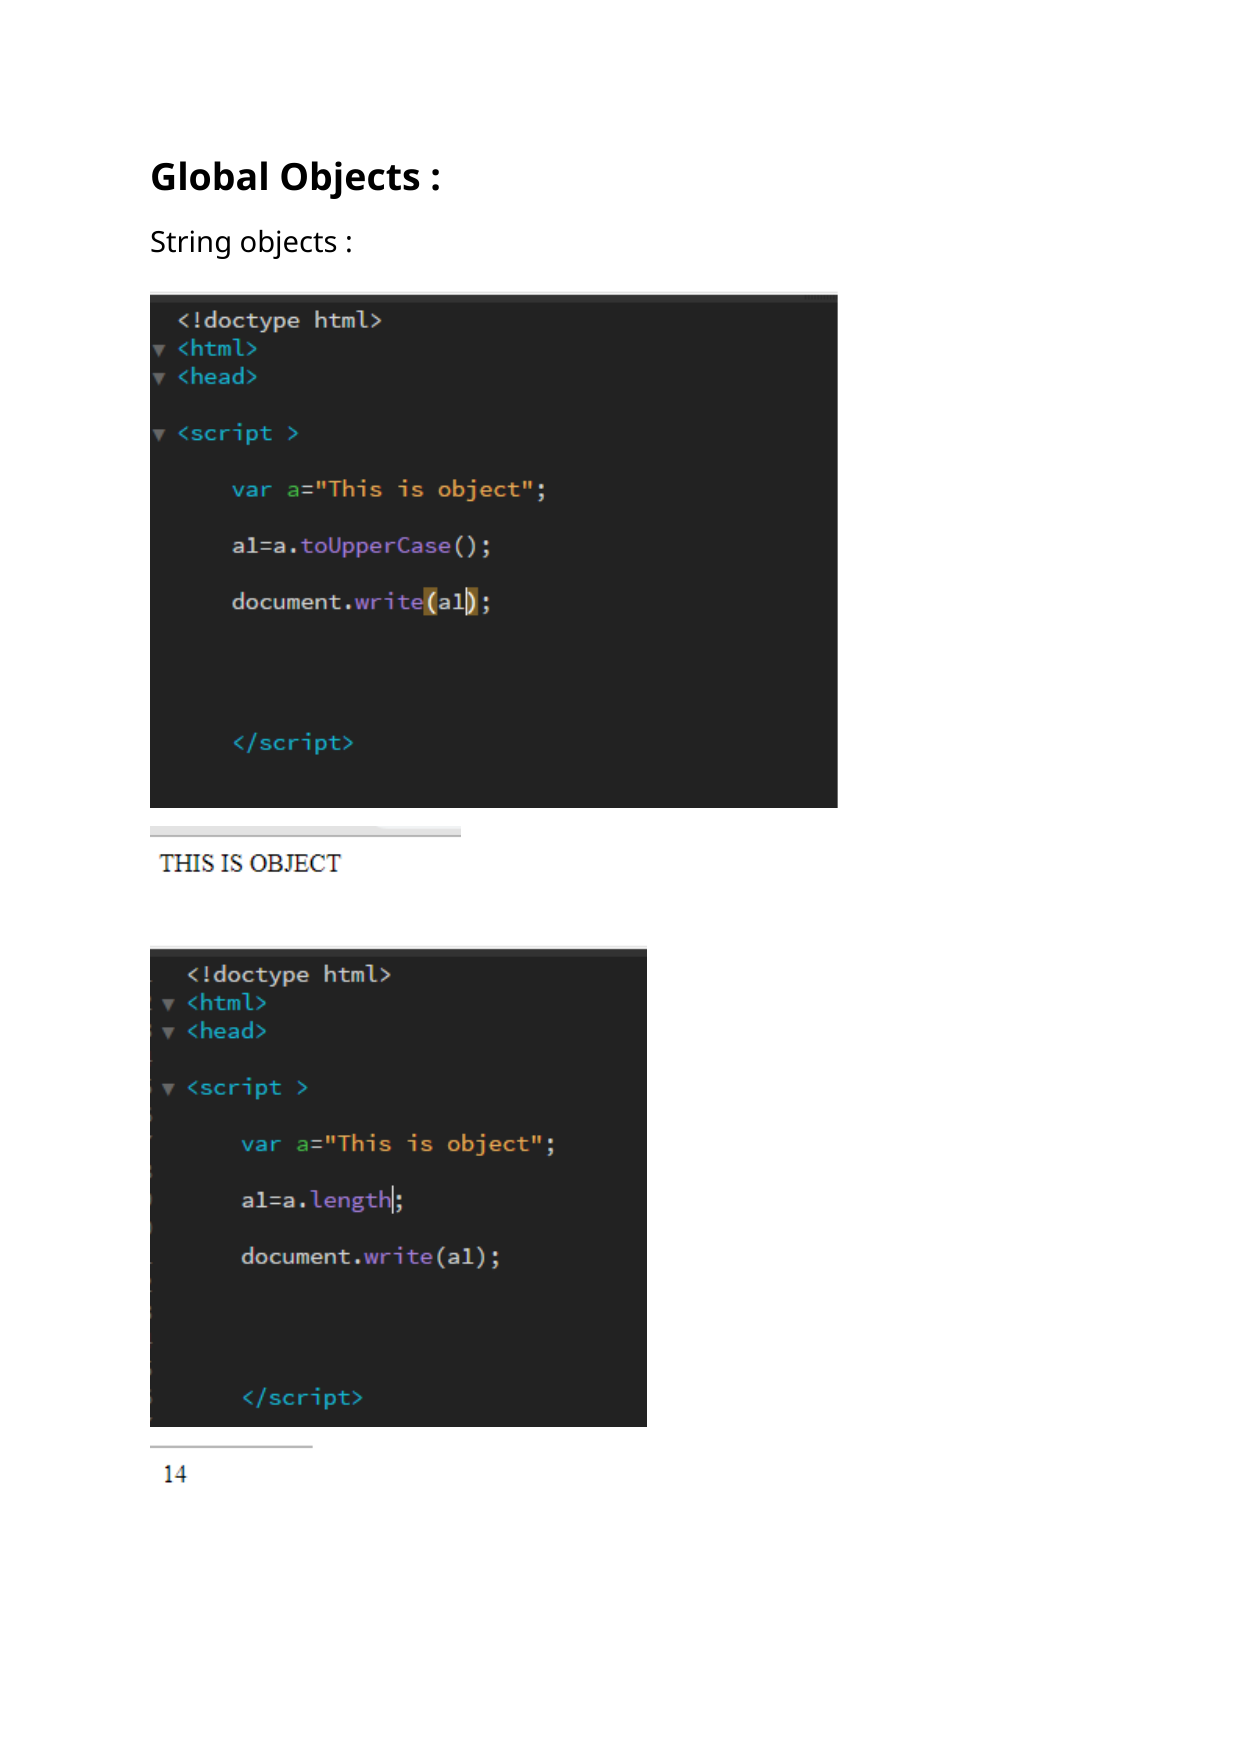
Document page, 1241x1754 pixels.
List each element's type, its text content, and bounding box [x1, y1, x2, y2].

picture [150, 943, 647, 1427]
text String objects : [150, 222, 1090, 261]
picture [150, 281, 838, 808]
picture [150, 826, 461, 926]
text Global Objects : [150, 150, 1090, 201]
picture [150, 1445, 313, 1577]
